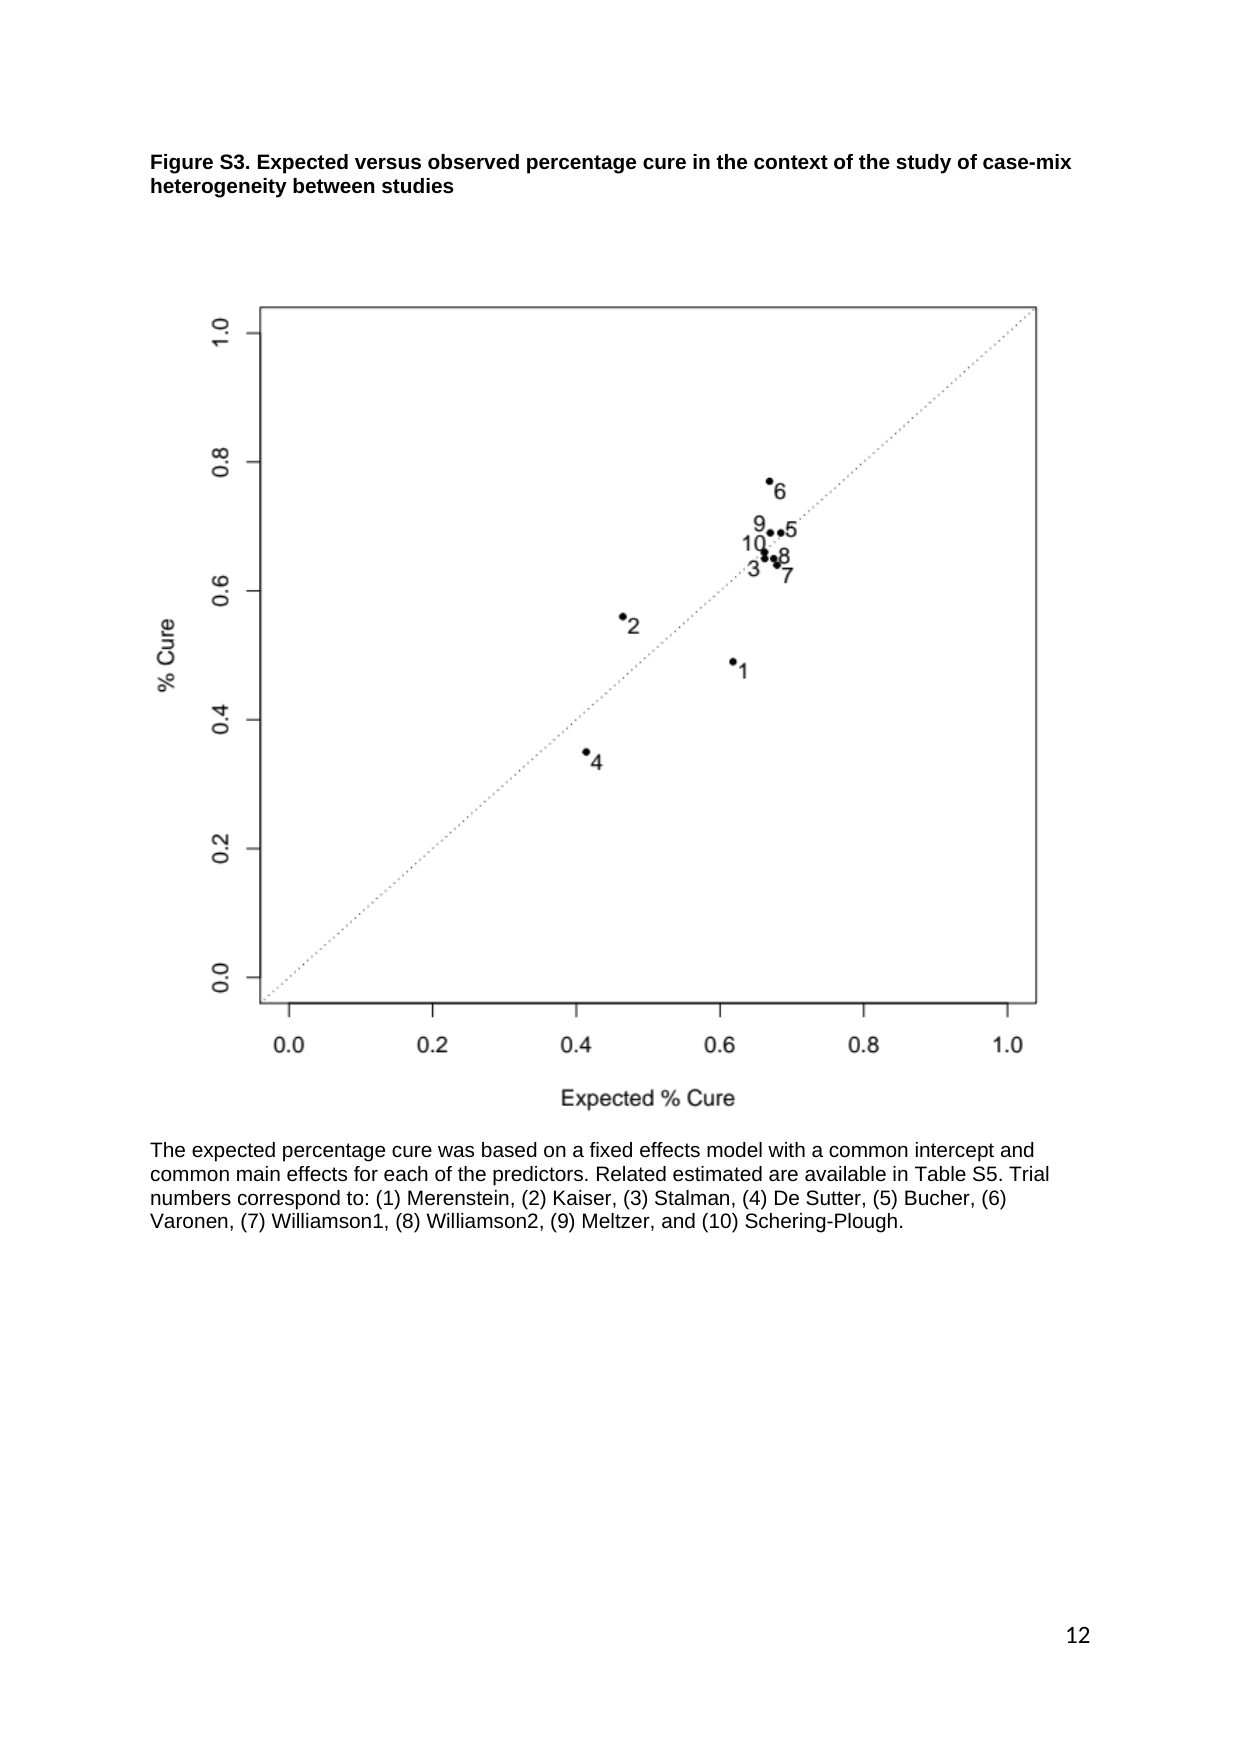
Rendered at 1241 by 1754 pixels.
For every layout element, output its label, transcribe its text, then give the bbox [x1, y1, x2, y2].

text The expected percentage cure was based on a fixed effects model with a common intercept and common main effects for each of the predictors. Related estimated are available in Table S5. Trial numbers correspond to: (1) Merenstein, (2) Kaiser, (3) Stalman, (4) De Sutter, (5) Bucher, (6) Varonen, (7) Williamson1, (8) Williamson2, (9) Meltzer, and (10) Schering-Plough. [150, 1137, 1090, 1233]
text Figure S3. Expected versus observed percentage cure in the context of the study of case-mix heterogeneity between studies [150, 150, 1090, 198]
